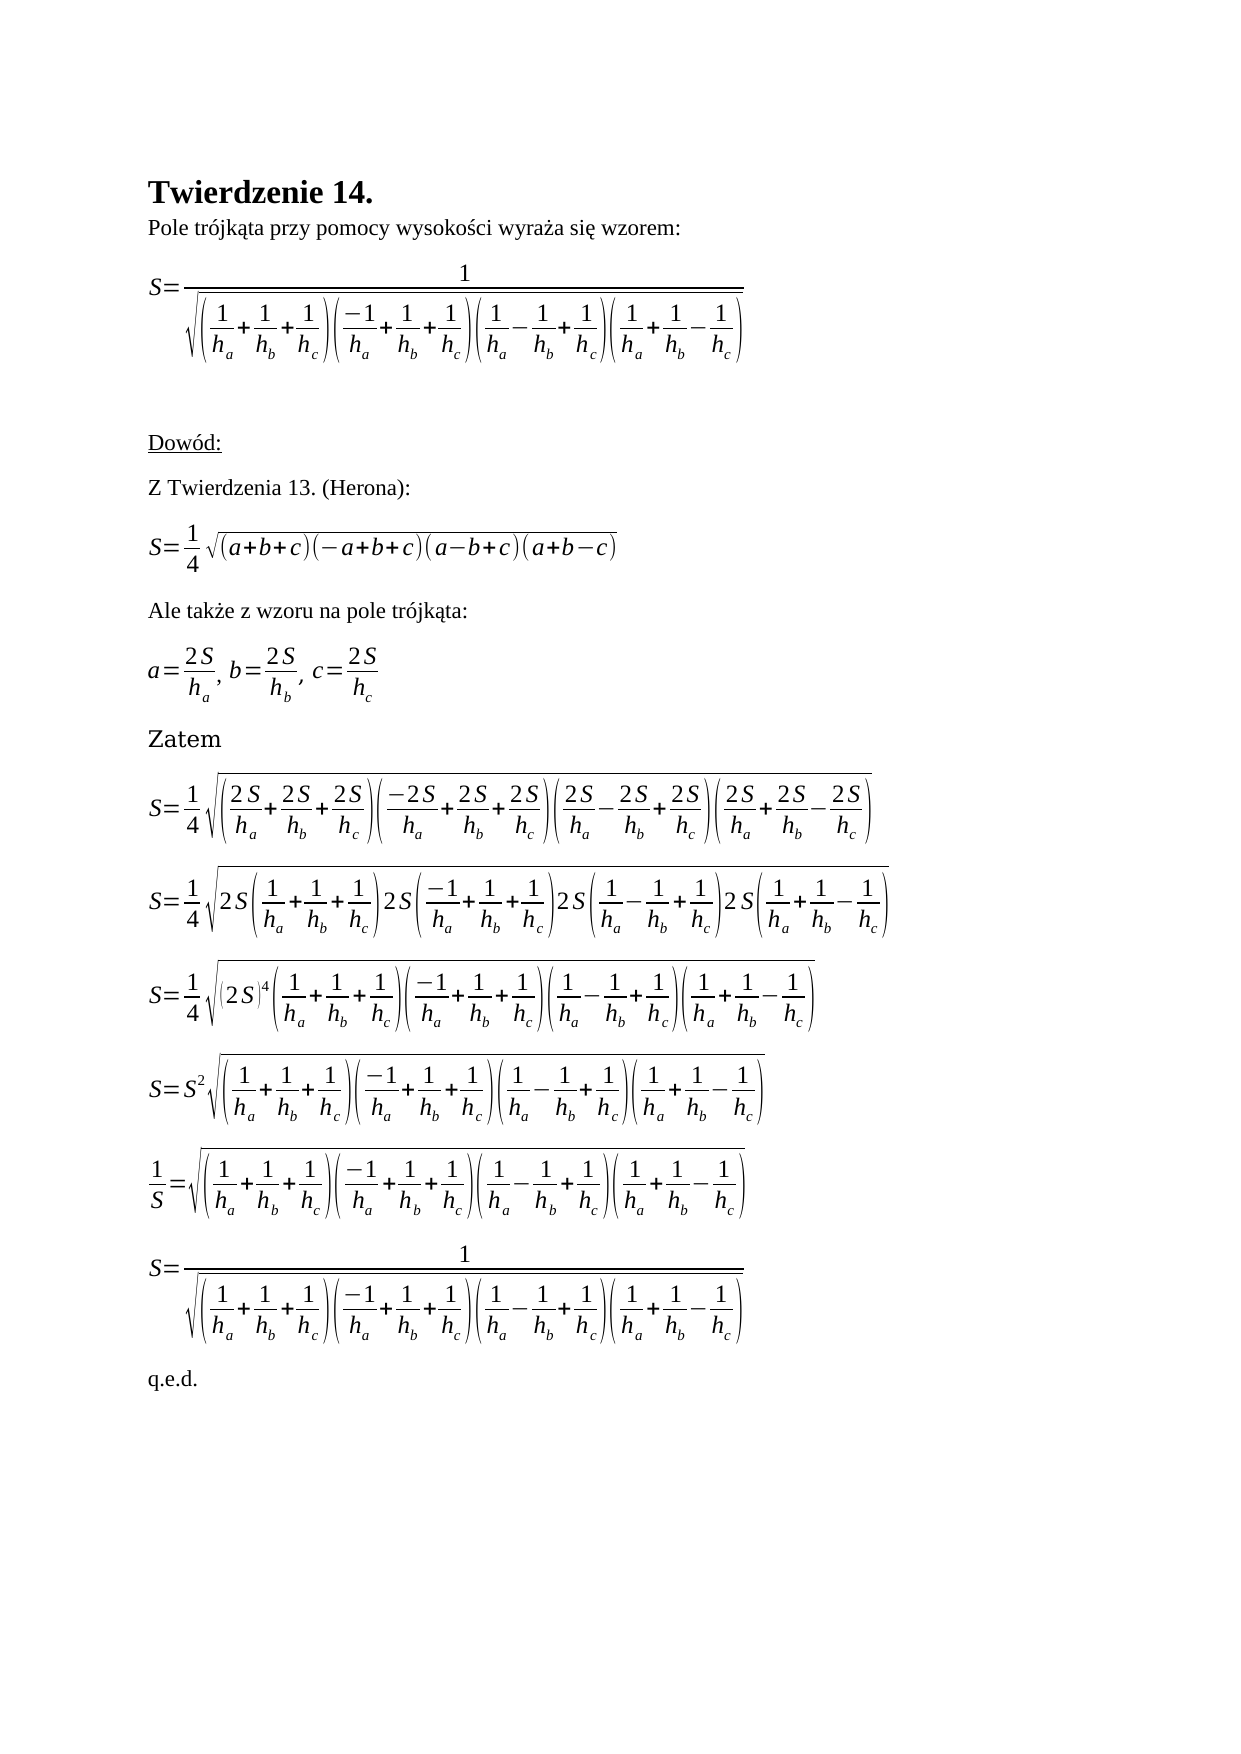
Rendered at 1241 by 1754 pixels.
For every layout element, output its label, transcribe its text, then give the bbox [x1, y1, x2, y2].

text Pole trójkąta przy pomocy wysokości wyraża się wzorem: [148, 214, 1093, 240]
text Dowód: [148, 429, 1093, 456]
text Twierdzenie 14. [148, 173, 1093, 211]
text Z Twierdzenia 13. (Herona): [148, 474, 1093, 501]
text q.e.d. [148, 1365, 1093, 1392]
text Zatem [148, 724, 1093, 752]
text , , [148, 642, 1093, 706]
text Ale także z wzoru na pole trójkąta: [148, 597, 1093, 624]
